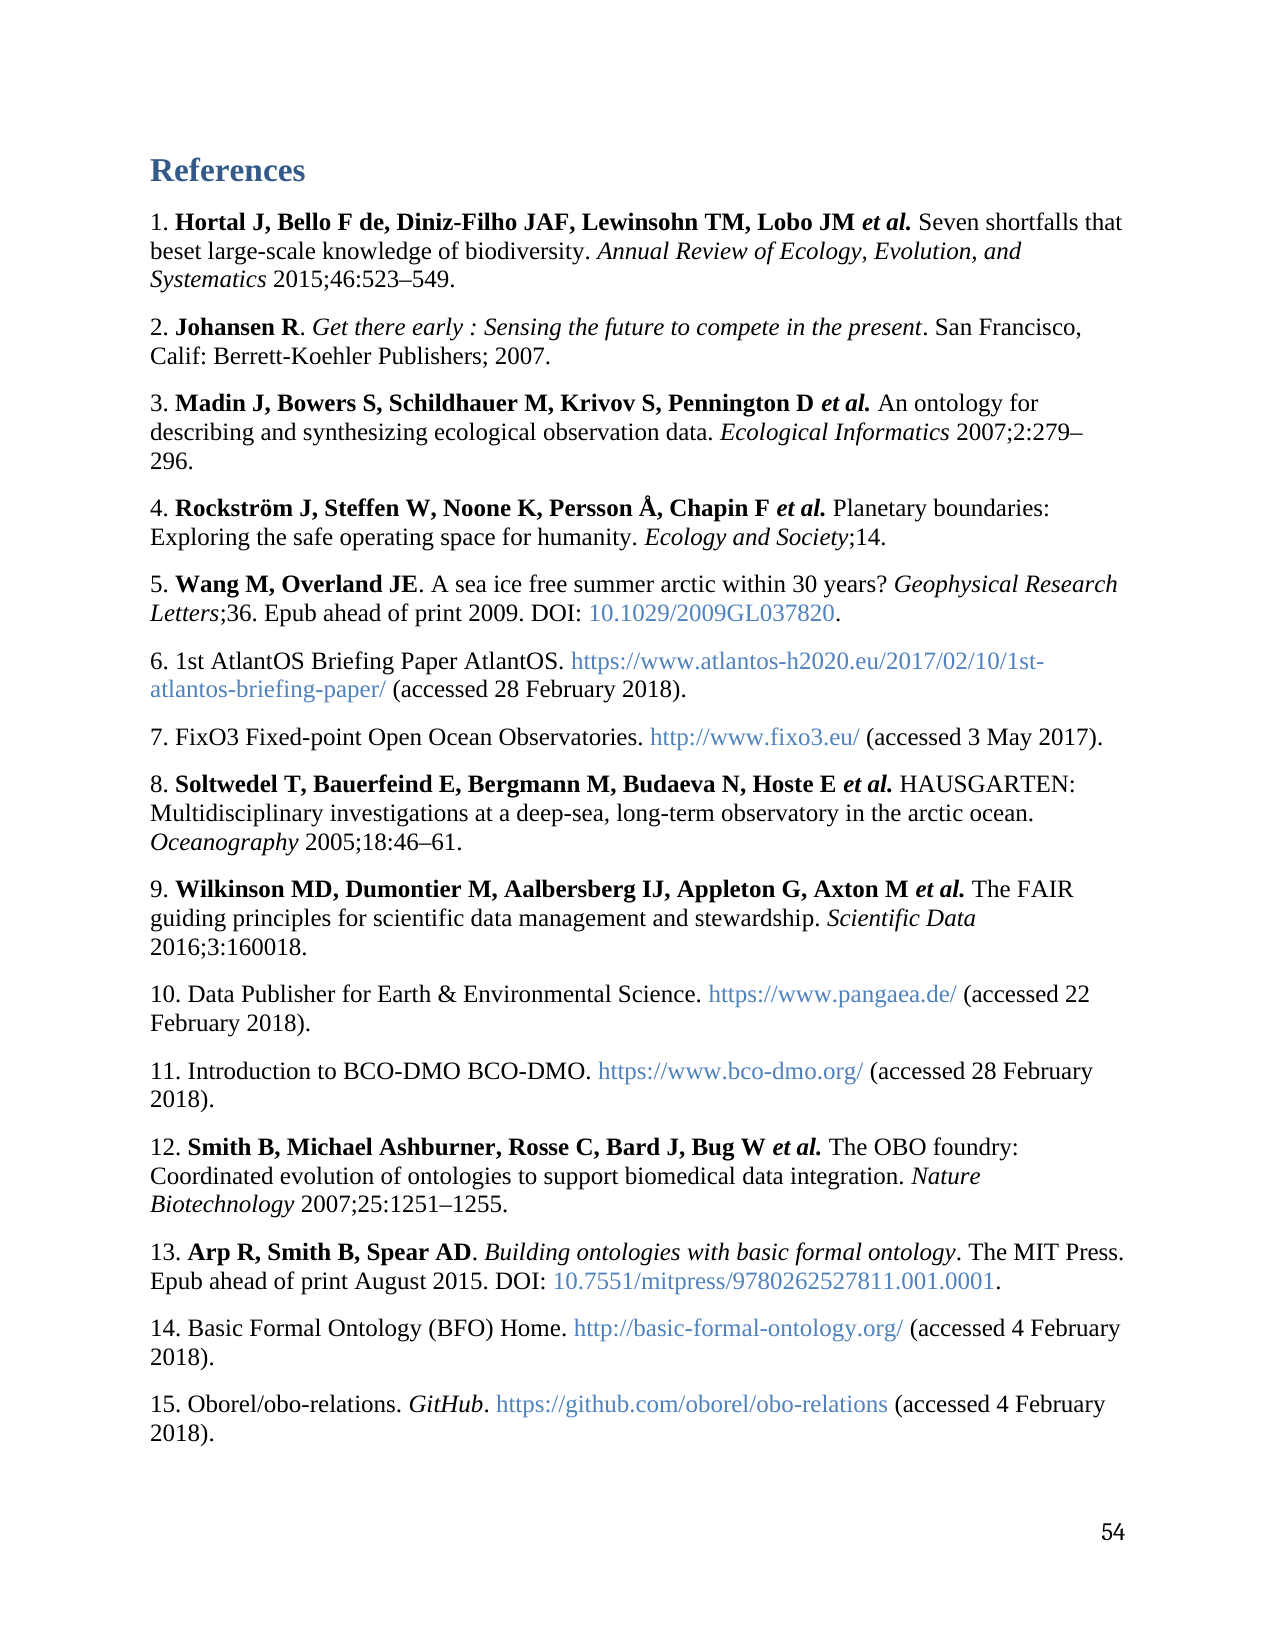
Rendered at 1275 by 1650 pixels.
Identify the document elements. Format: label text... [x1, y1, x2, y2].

text 10. Data Publisher for Earth & Environmental Science. https://www.pangaea.de/ (accessed 22 February 2018). [150, 979, 1125, 1037]
text 2. Johansen R. Get there early : Sensing the future to compete in the present. San Francisco, Calif: Berrett-Koehler Publishers; 2007. [150, 312, 1125, 369]
text 5. Wang M, Overland JE. A sea ice free summer arctic within 30 years? Geophysical Research Letters;36. Epub ahead of print 2009. DOI: 10.1029/2009GL037820. [150, 569, 1125, 627]
text 1. Hortal J, Bello F de, Diniz-Filho JAF, Lewinsohn TM, Lobo JM et al. Seven shortfalls that beset large-scale knowledge of biodiversity. Annual Review of Ecology, Evolution, and Systematics 2015;46:523–549. [150, 207, 1125, 293]
text 13. Arp R, Smith B, Spear AD. Building ontologies with basic formal ontology. The MIT Press. Epub ahead of print August 2015. DOI: 10.7551/mitpress/9780262527811.001.0001. [150, 1237, 1125, 1294]
text 4. Rockström J, Steffen W, Noone K, Persson Å, Chapin F et al. Planetary boundaries: Exploring the safe operating space for humanity. Ecology and Society;14. [150, 493, 1125, 551]
text 7. FixO3 Fixed-point Open Ocean Observatories. http://www.fixo3.eu/ (accessed 3 May 2017). [150, 722, 1125, 751]
subtitle References [150, 150, 1125, 188]
text 11. Introduction to BCO-DMO BCO-DMO. https://www.bco-dmo.org/ (accessed 28 February 2018). [150, 1056, 1125, 1113]
text 9. Wilkinson MD, Dumontier M, Aalbersberg IJ, Appleton G, Axton M et al. The FAIR guiding principles for scientific data management and stewardship. Scientific Data 2016;3:160018. [150, 874, 1125, 961]
text 12. Smith B, Michael Ashburner, Rosse C, Bard J, Bug W et al. The OBO foundry: Coordinated evolution of ontologies to support biomedical data integration. Nature Biotechnology 2007;25:1251–1255. [150, 1132, 1125, 1218]
text 3. Madin J, Bowers S, Schildhauer M, Krivov S, Pennington D et al. An ontology for describing and synthesizing ecological observation data. Ecological Informatics 2007;2:279–296. [150, 388, 1125, 474]
text 14. Basic Formal Ontology (BFO) Home. http://basic-formal-ontology.org/ (accessed 4 February 2018). [150, 1313, 1125, 1371]
text 6. 1st AtlantOS Briefing Paper AtlantOS. https://www.atlantos-h2020.eu/2017/02/10/1st-atlantos-briefing-paper/ (accessed 28 February 2018). [150, 646, 1125, 703]
text 8. Soltwedel T, Bauerfeind E, Bergmann M, Budaeva N, Hoste E et al. HAUSGARTEN: Multidisciplinary investigations at a deep-sea, long-term observatory in the arctic ocean. Oceanography 2005;18:46–61. [150, 769, 1125, 856]
text 15. Oborel/obo-relations. GitHub. https://github.com/oborel/obo-relations (accessed 4 February 2018). [150, 1389, 1125, 1447]
